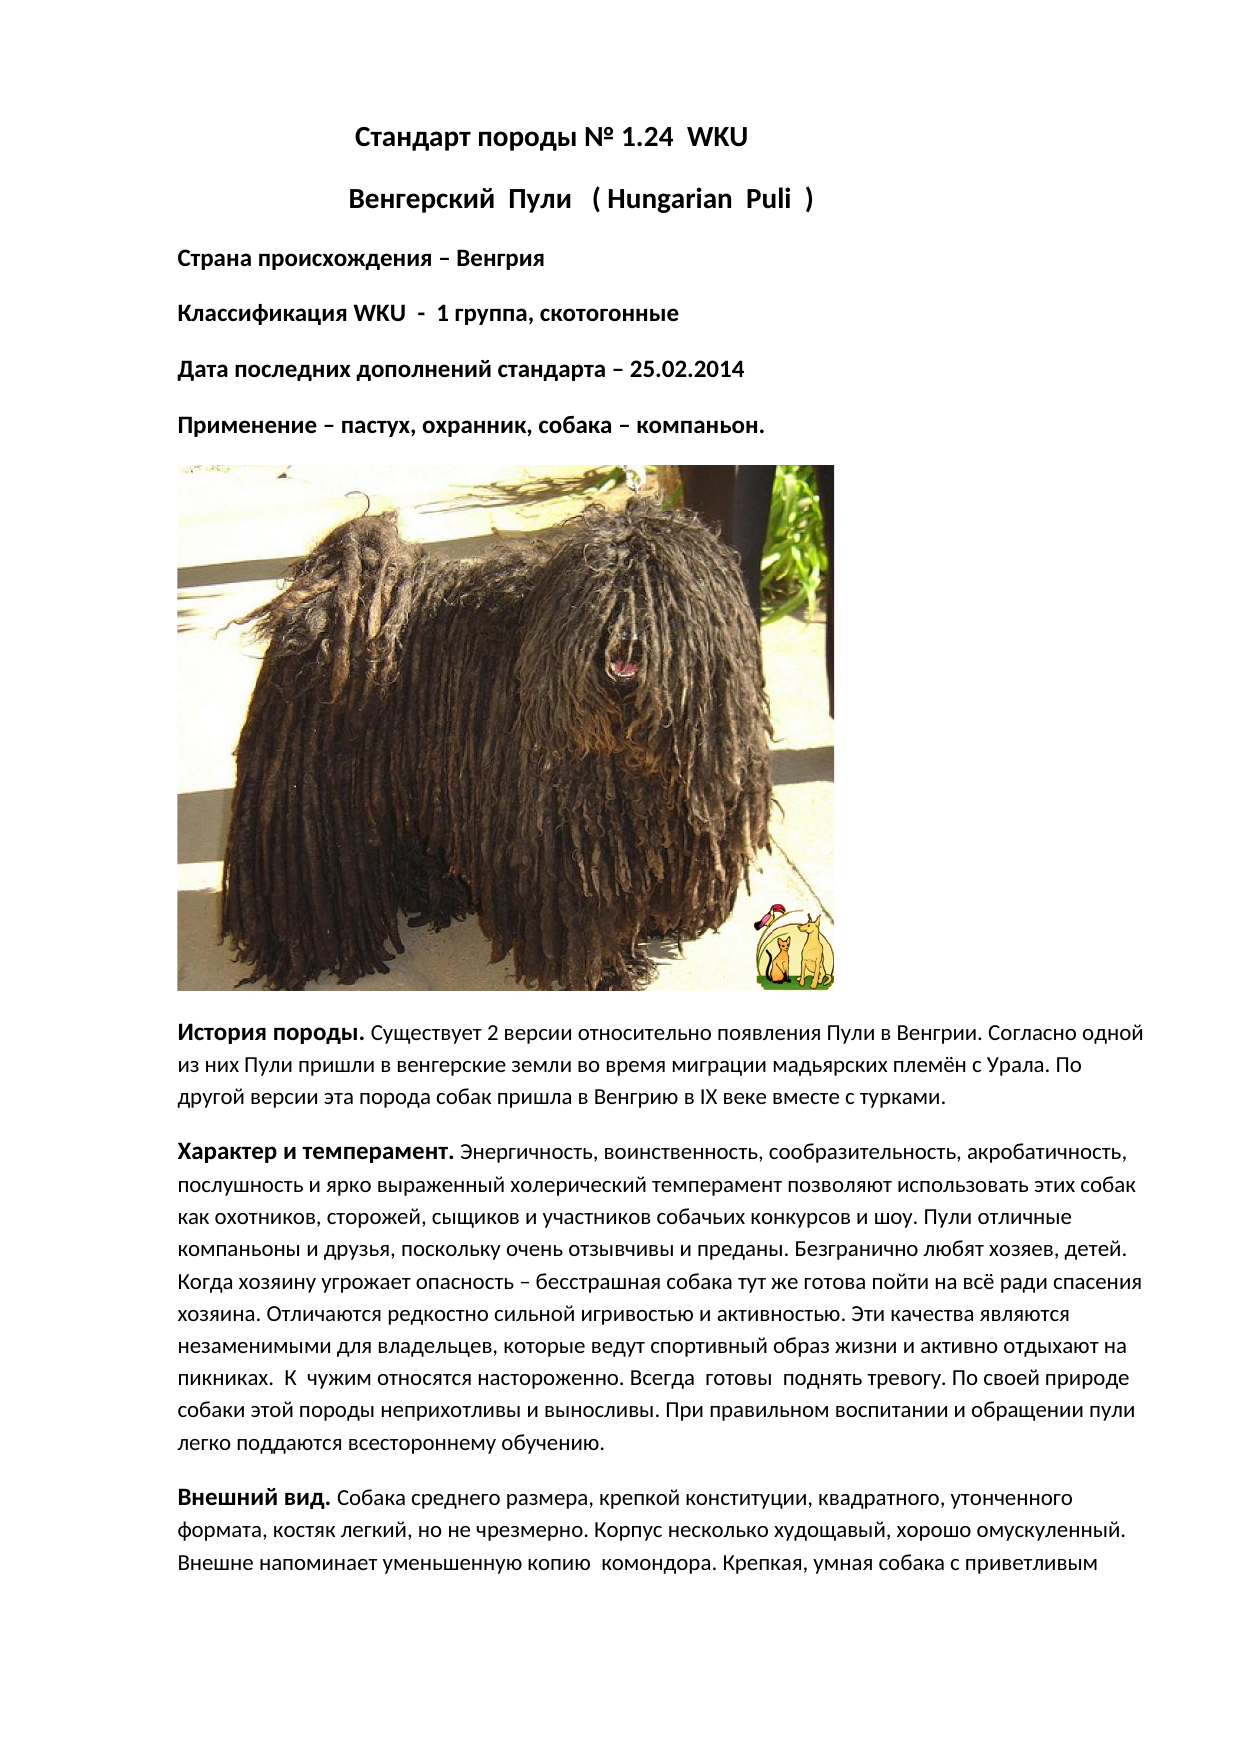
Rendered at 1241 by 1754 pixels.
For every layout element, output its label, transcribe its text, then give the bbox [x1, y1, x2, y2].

text Применение – пастух, охранник, собака – компаньон. [177, 409, 1152, 440]
text Стандарт породы № 1.24 WKU [177, 118, 1152, 154]
text История породы. Существует 2 версии относительно появления Пули в Венгрии. Согласно одной из них Пули пришли в венгерские земли во время миграции мадьярских племён с Урала. По другой версии эта порода собак пришла в Венгрию в IX веке вместе с турками. [177, 1016, 1152, 1111]
picture [177, 465, 835, 991]
text Дата последних дополнений стандарта – 25.02.2014 [177, 353, 1152, 384]
text Характер и темперамент. Энергичность, воинственность, сообразительность, акробатичность, послушность и ярко выраженный холерический темперамент позволяют использовать этих собак как охотников, сторожей, сыщиков и участников собачьих конкурсов и шоу. Пули отличные компаньоны и друзья, поскольку очень отзывчивы и преданы. Безгранично любят хозяев, детей. Когда хозяину угрожает опасность – бесстрашная собака тут же готова пойти на всё ради спасения хозяина. Отличаются редкостно сильной игривостью и активностью. Эти качества являются незаменимыми для владельцев, которые ведут спортивный образ жизни и активно отдыхают на пикниках. К чужим относятся настороженно. Всегда готовы поднять тревогу. По своей природе собаки этой породы неприхотливы и выносливы. При правильном воспитании и обращении пули легко поддаются всестороннему обучению. [177, 1136, 1152, 1456]
text Страна происхождения – Венгрия [177, 242, 1152, 272]
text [177, 1481, 1152, 1576]
text Классификация WKU - 1 группа, скотогонные [177, 297, 1152, 328]
text Венгерский Пули ( Hungarian Puli ) [177, 180, 1152, 216]
